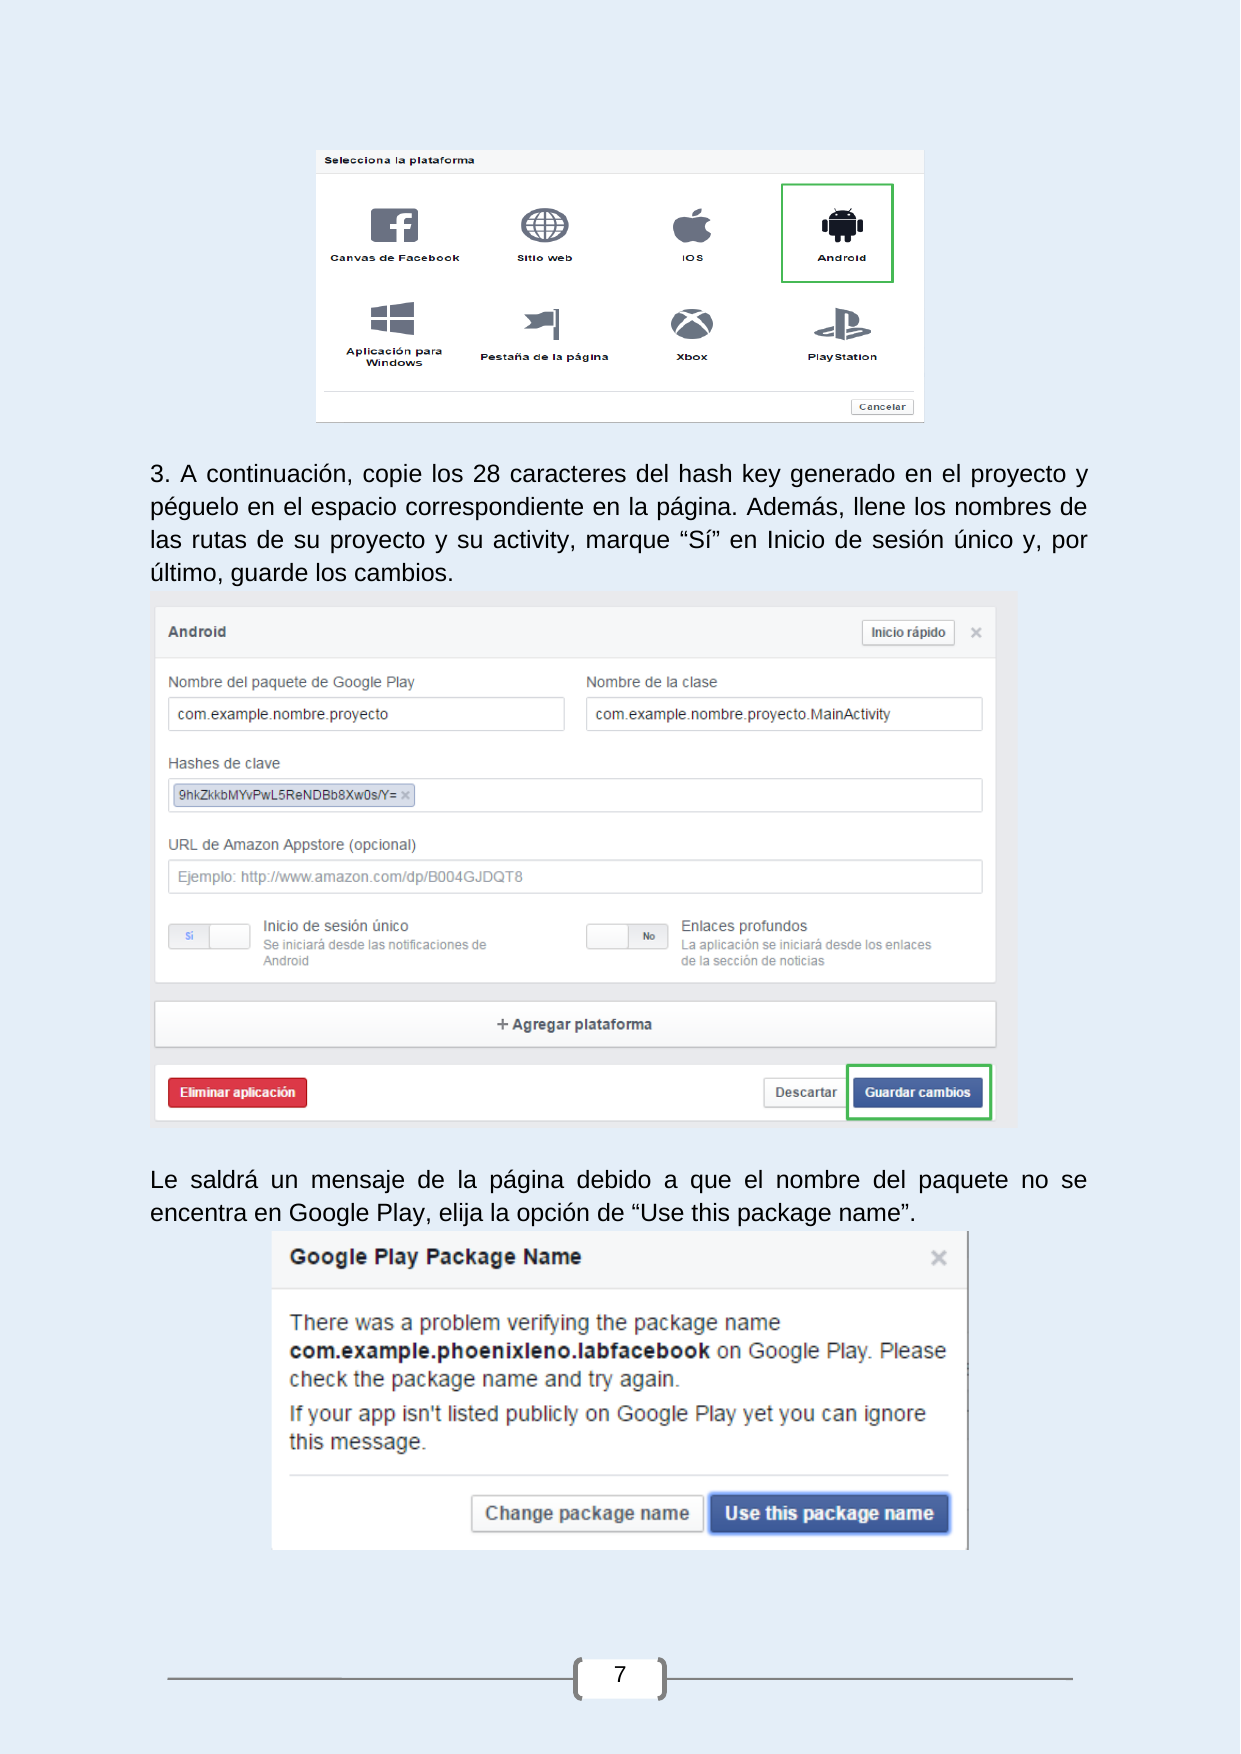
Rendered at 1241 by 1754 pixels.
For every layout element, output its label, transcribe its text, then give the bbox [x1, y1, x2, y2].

picture [271, 1231, 969, 1550]
text Le saldrá un mensaje de la página debido a que el nombre del paquete no se encentra en Google Play, elija la opción de “Use this package name”. [150, 1165, 1090, 1227]
text 3. A continuación, copie los 28 caracteres del hash key generado en el proyecto y péguelo en el espacio correspondiente en la página. Además, llene los nombres de las rutas de su proyecto y su activity, marque “Sí” en Inicio de sesión único y, por último, guarde los cambios. [150, 459, 1090, 587]
picture [316, 150, 925, 423]
picture [150, 591, 1018, 1128]
